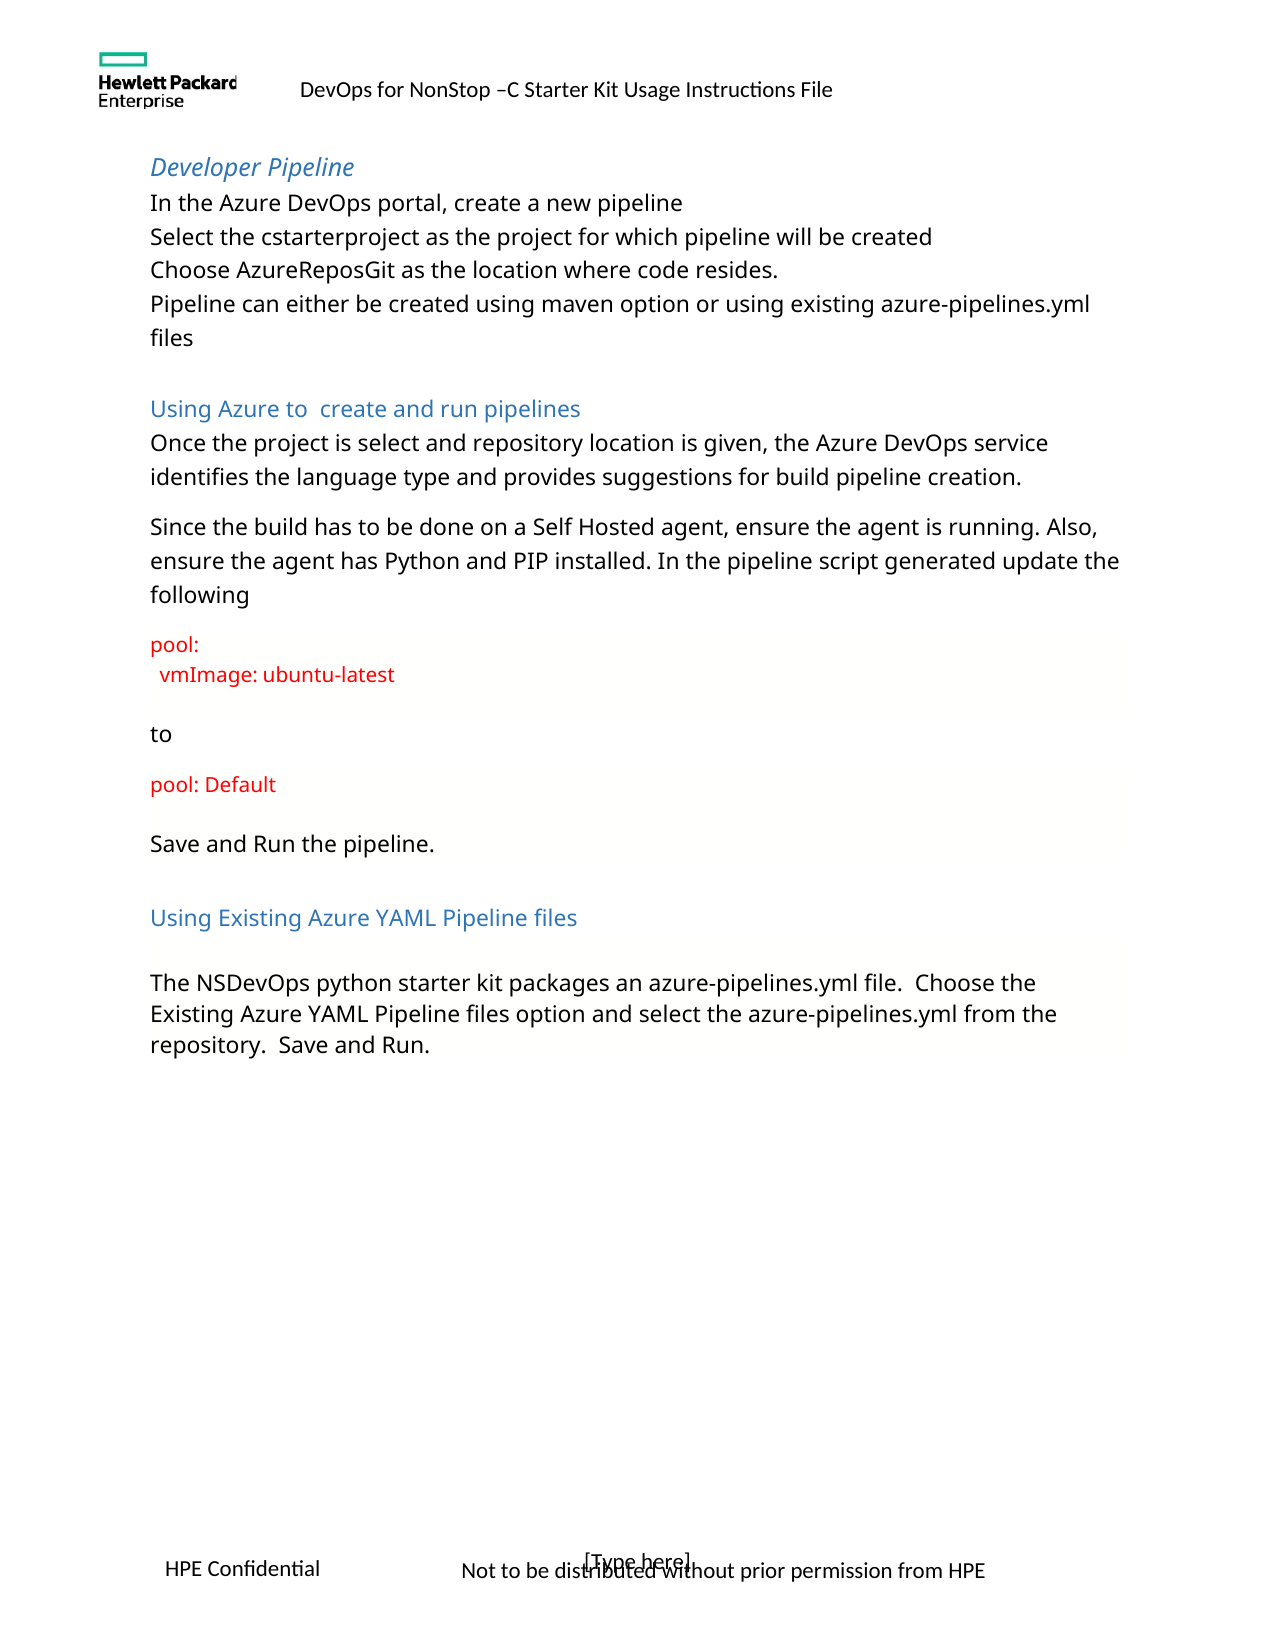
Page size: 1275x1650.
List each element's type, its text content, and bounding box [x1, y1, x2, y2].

text Once the project is select and repository location is given, the Azure DevOps service identifies the language type and provides suggestions for build pipeline creation. [150, 427, 1125, 492]
text In the Azure DevOps portal, create a new pipeline [150, 187, 1125, 218]
text Select the cstarterproject as the project for which pipeline will be created [150, 221, 1125, 252]
subtitle Developer Pipeline [150, 150, 1125, 184]
text Since the build has to be done on a Self Hosted agent, ensure the agent is running. Also, ensure the agent has Python and PIP installed. In the pipeline script generated update the following [150, 511, 1125, 610]
text Pipeline can either be created using maven option or using existing azure-pipelines.yml files [150, 288, 1125, 353]
text The NSDevOps python starter kit packages an azure-pipelines.yml file. Choose the Existing Azure YAML Pipeline files option and select the azure-pipelines.yml from the repository. Save and Run. [150, 966, 1125, 1060]
text to [150, 718, 1125, 749]
text pool: [150, 629, 1125, 659]
text Save and Run the pipeline. [150, 828, 1125, 859]
text vmImage: ubuntu-latest [150, 659, 1125, 689]
subtitle Using Azure to create and run pipelines [150, 393, 1125, 425]
text pool: Default [150, 769, 1125, 798]
subtitle Using Existing Azure YAML Pipeline files [150, 901, 1125, 933]
picture [98, 52, 236, 109]
text Choose AzureReposGit as the location where code resides. [150, 254, 1125, 286]
